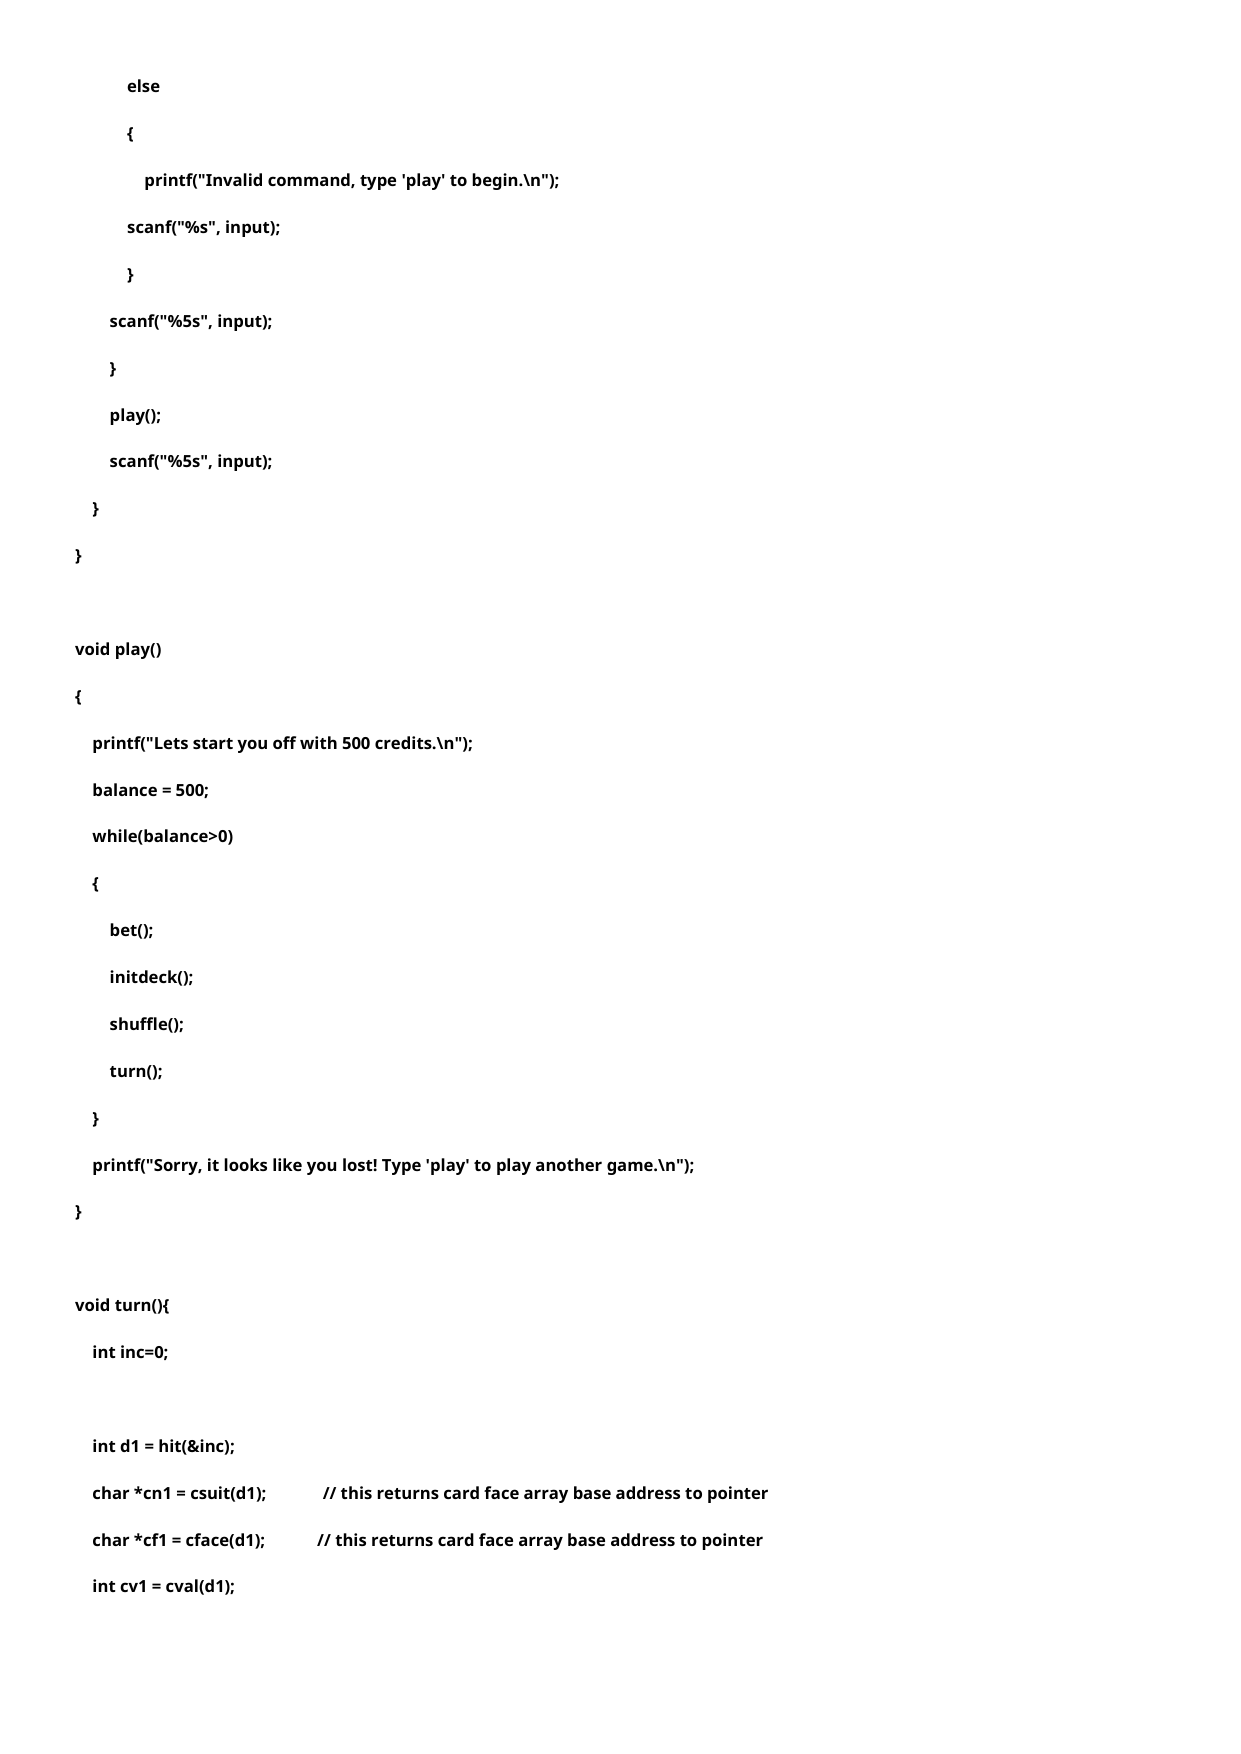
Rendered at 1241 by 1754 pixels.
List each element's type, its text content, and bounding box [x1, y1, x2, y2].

text balance = 500; [75, 778, 1165, 801]
text } [75, 1106, 1165, 1129]
text scanf("%s", input); [75, 216, 1165, 238]
text { [75, 122, 1165, 144]
text } [75, 1200, 1165, 1223]
text initdeck(); [75, 966, 1165, 988]
text bet(); [75, 919, 1165, 941]
text printf("Sorry, it looks like you lost! Type 'play' to play another game.\n"); [75, 1153, 1165, 1176]
text play(); [75, 403, 1165, 426]
text } [75, 544, 1165, 566]
text shuffle(); [75, 1012, 1165, 1035]
text int d1 = hit(&inc); [75, 1434, 1165, 1457]
text char *cf1 = cface(d1); // this returns card face array base address to pointer [75, 1528, 1165, 1551]
text void turn(){ [75, 1294, 1165, 1316]
text scanf("%5s", input); [75, 309, 1165, 332]
text while(balance>0) [75, 825, 1165, 848]
text char *cn1 = csuit(d1); // this returns card face array base address to pointer [75, 1481, 1165, 1504]
text turn(); [75, 1059, 1165, 1082]
text scanf("%5s", input); [75, 450, 1165, 473]
text } [75, 356, 1165, 379]
text printf("Invalid command, type 'play' to begin.\n"); [75, 169, 1165, 191]
text } [75, 262, 1165, 285]
text { [75, 684, 1165, 707]
text else [75, 75, 1165, 98]
text int cv1 = cval(d1); [75, 1575, 1165, 1598]
text { [75, 872, 1165, 894]
text void play() [75, 637, 1165, 660]
text printf("Lets start you off with 500 credits.\n"); [75, 731, 1165, 754]
text } [75, 497, 1165, 519]
text int inc=0; [75, 1341, 1165, 1363]
